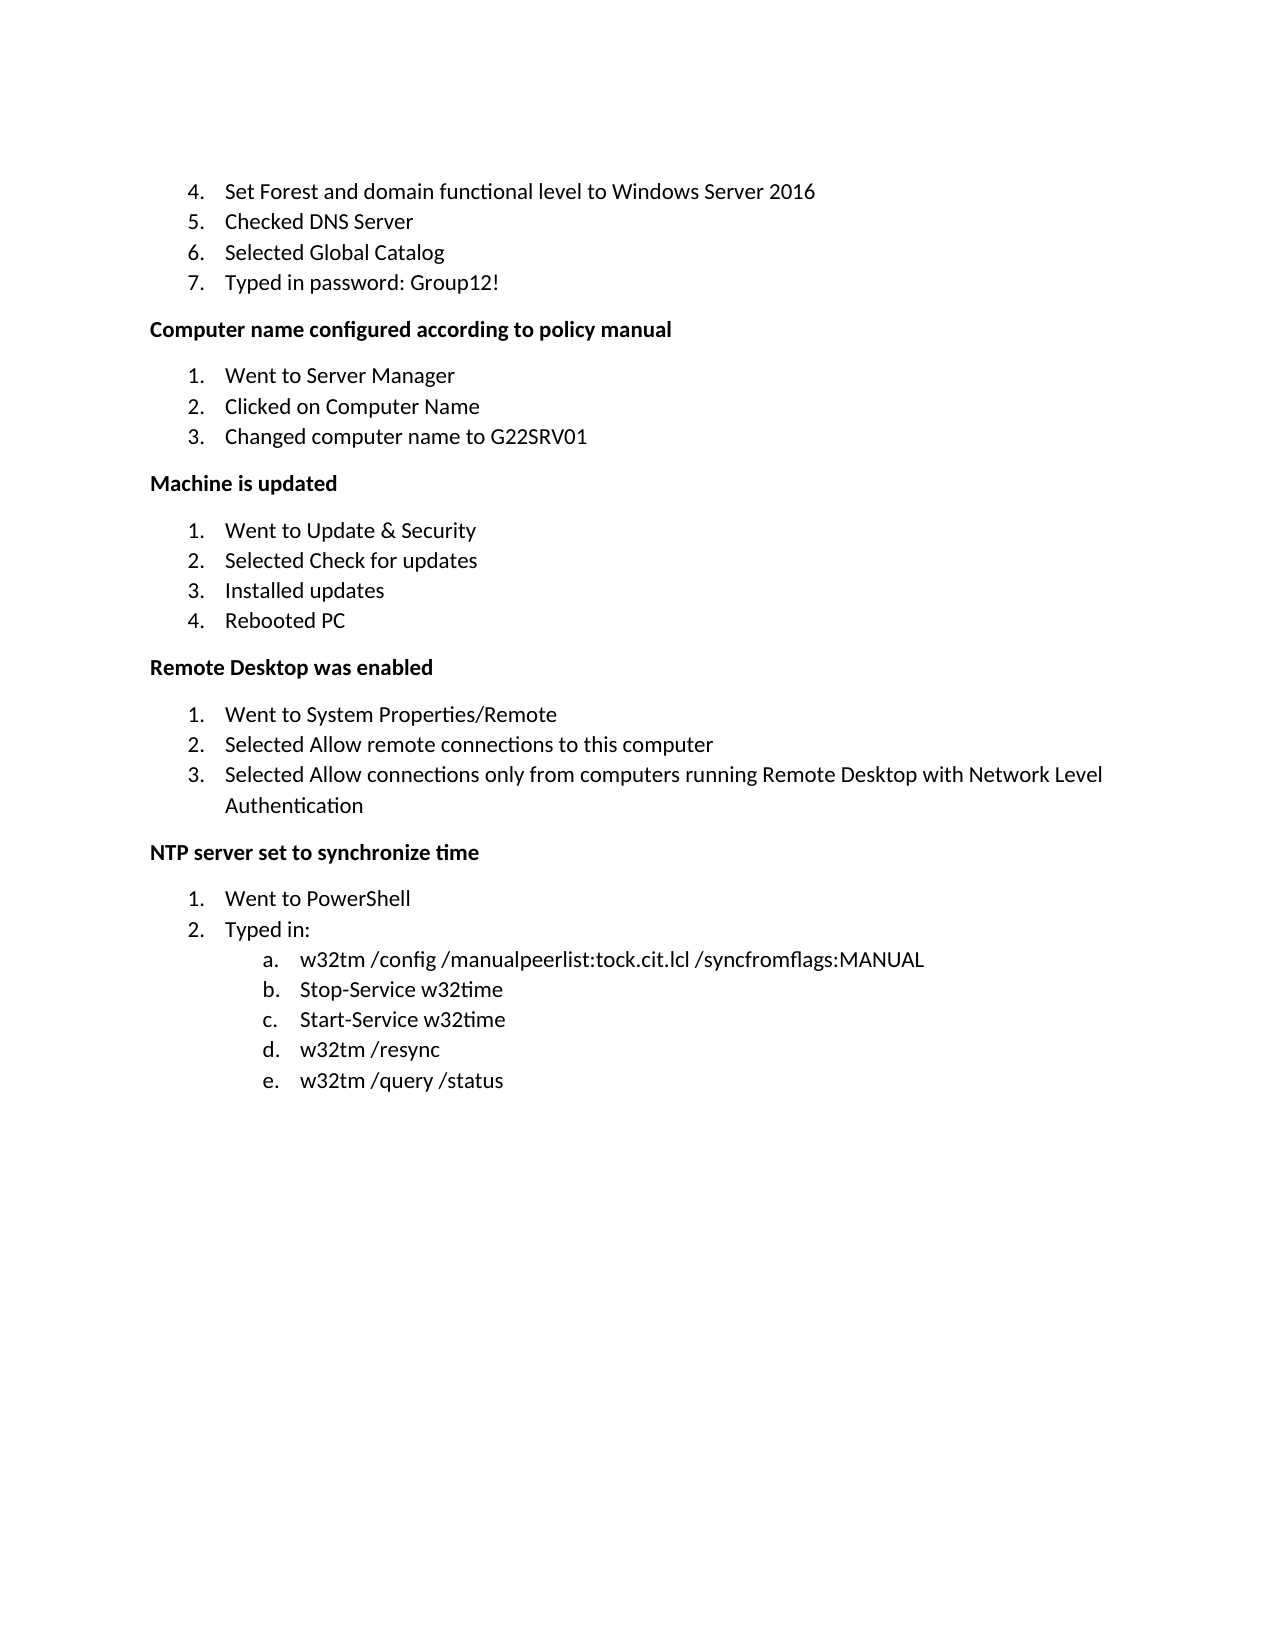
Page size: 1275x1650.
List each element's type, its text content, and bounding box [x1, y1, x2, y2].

text NTP server set to synchronize time [150, 838, 1125, 866]
text Computer name configured according to policy manual [150, 315, 1125, 343]
list Clicked on Computer Name [187, 392, 1125, 420]
list Went to Update & Security [187, 516, 1125, 544]
list Typed in password: Group12! [187, 268, 1125, 296]
list Selected Check for updates [187, 546, 1125, 574]
list Selected Allow remote connections to this computer [187, 730, 1125, 758]
list w32tm /config /manualpeerlist:tock.cit.lcl /syncfromflags:MANUAL [262, 945, 1125, 973]
list Went to Server Manager [187, 362, 1125, 389]
list Went to PowerShell [187, 884, 1125, 912]
list Rebooted PC [187, 606, 1125, 634]
list Start-Service w32time [262, 1005, 1125, 1033]
list Installed updates [187, 576, 1125, 604]
list Selected Global Catalog [187, 238, 1125, 266]
text Machine is updated [150, 469, 1125, 497]
list w32tm /query /status [262, 1066, 1125, 1094]
list Stop-Service w32time [262, 975, 1125, 1003]
list Set Forest and domain functional level to Windows Server 2016 [187, 177, 1125, 205]
text Remote Desktop was enabled [150, 653, 1125, 681]
list Typed in: [187, 915, 1125, 943]
list Selected Allow connections only from computers running Remote Desktop with Network Level Authentication [187, 761, 1125, 819]
list Checked DNS Server [187, 207, 1125, 235]
list w32tm /resync [262, 1036, 1125, 1063]
list Changed computer name to G22SRV01 [187, 422, 1125, 450]
list Went to System Properties/Remote [187, 700, 1125, 728]
